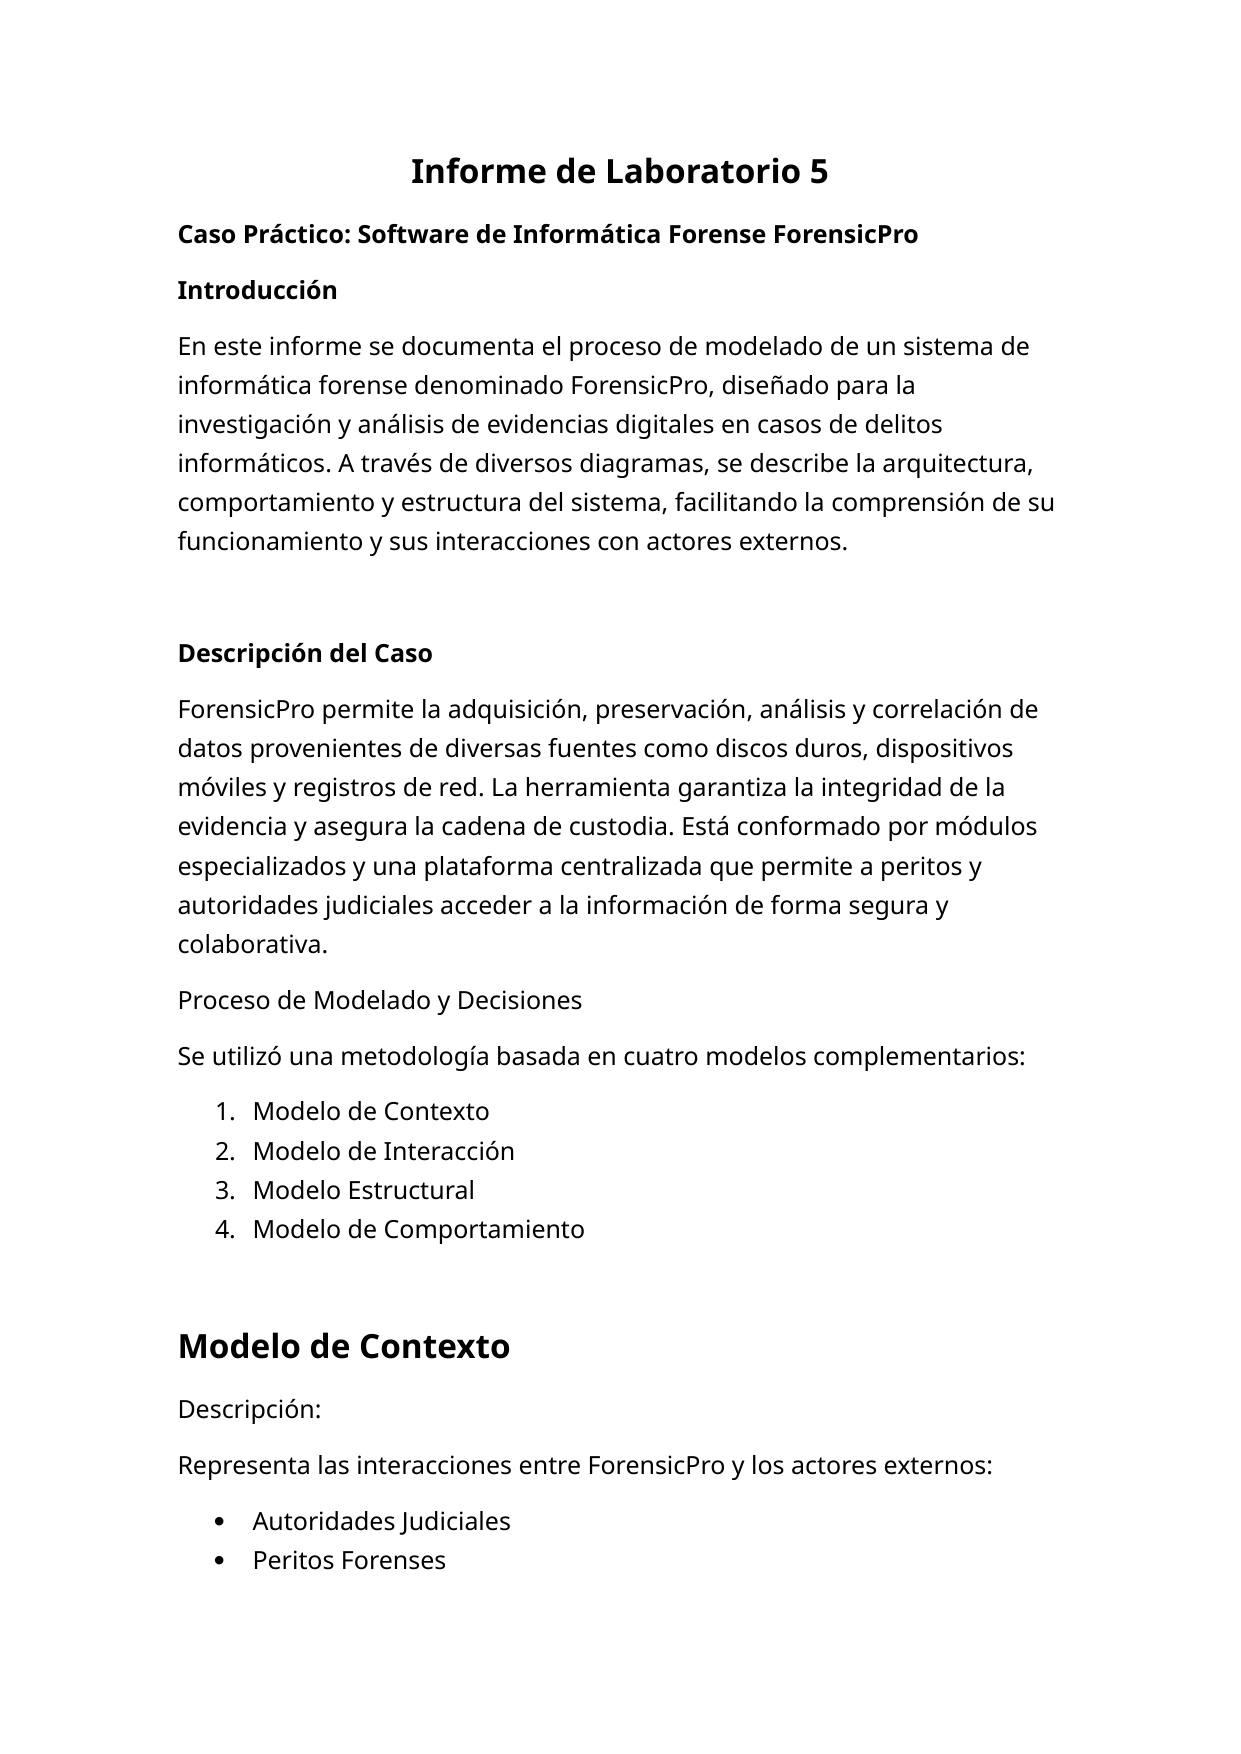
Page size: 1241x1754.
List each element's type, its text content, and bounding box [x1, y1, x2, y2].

text Introducción [177, 272, 1063, 306]
text Informe de Laboratorio 5 [177, 148, 1063, 193]
list Modelo de Interacción [215, 1133, 1063, 1167]
list Autoridades Judiciales [215, 1504, 1063, 1538]
list Peritos Forenses [215, 1543, 1063, 1577]
list Modelo de Comportamiento [215, 1211, 1063, 1246]
text Proceso de Modelado y Decisiones [177, 982, 1063, 1016]
list Modelo Estructural [215, 1172, 1063, 1206]
list Modelo de Contexto [215, 1094, 1063, 1128]
text Caso Práctico: Software de Informática Forense ForensicPro [177, 216, 1063, 251]
text Modelo de Contexto [177, 1323, 1063, 1368]
text Descripción del Caso [177, 636, 1063, 670]
text Descripción: [177, 1392, 1063, 1426]
text Se utilizó una metodología basada en cuatro modelos complementarios: [177, 1038, 1063, 1072]
text En este informe se documenta el proceso de modelado de un sistema de informática forense denominado ForensicPro, diseñado para la investigación y análisis de evidencias digitales en casos de delitos informáticos. A través de diversos diagramas, se describe la arquitectura, comportamiento y estructura del sistema, facilitando la comprensión de su funcionamiento y sus interacciones con actores externos. [177, 328, 1063, 558]
text Representa las interacciones entre ForensicPro y los actores externos: [177, 1448, 1063, 1482]
text ForensicPro permite la adquisición, preservación, análisis y correlación de datos provenientes de diversas fuentes como discos duros, dispositivos móviles y registros de red. La herramienta garantiza la integridad de la evidencia y asegura la cadena de custodia. Está conformado por módulos especializados y una plataforma centralizada que permite a peritos y autoridades judiciales acceder a la información de forma segura y colaborativa. [177, 691, 1063, 961]
